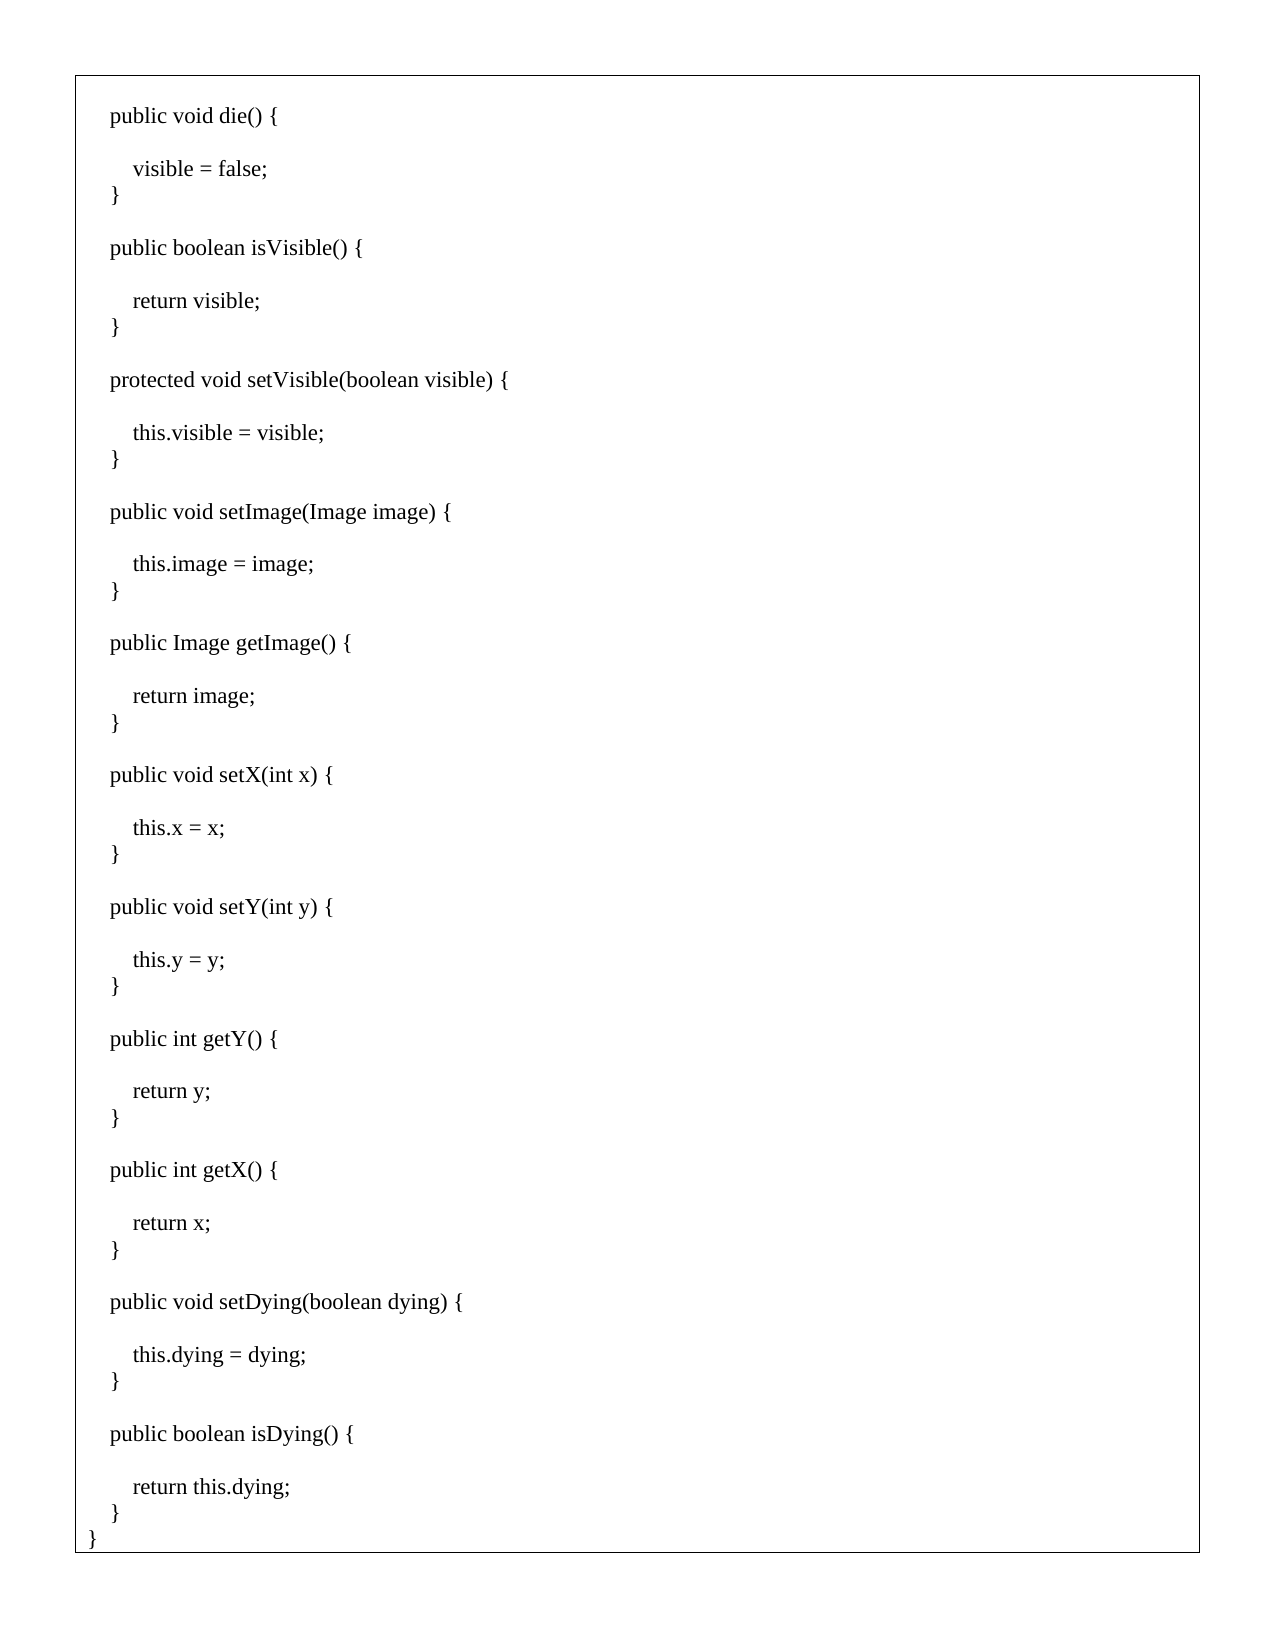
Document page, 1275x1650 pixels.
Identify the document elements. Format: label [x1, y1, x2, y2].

table_header [76, 76, 1199, 1552]
